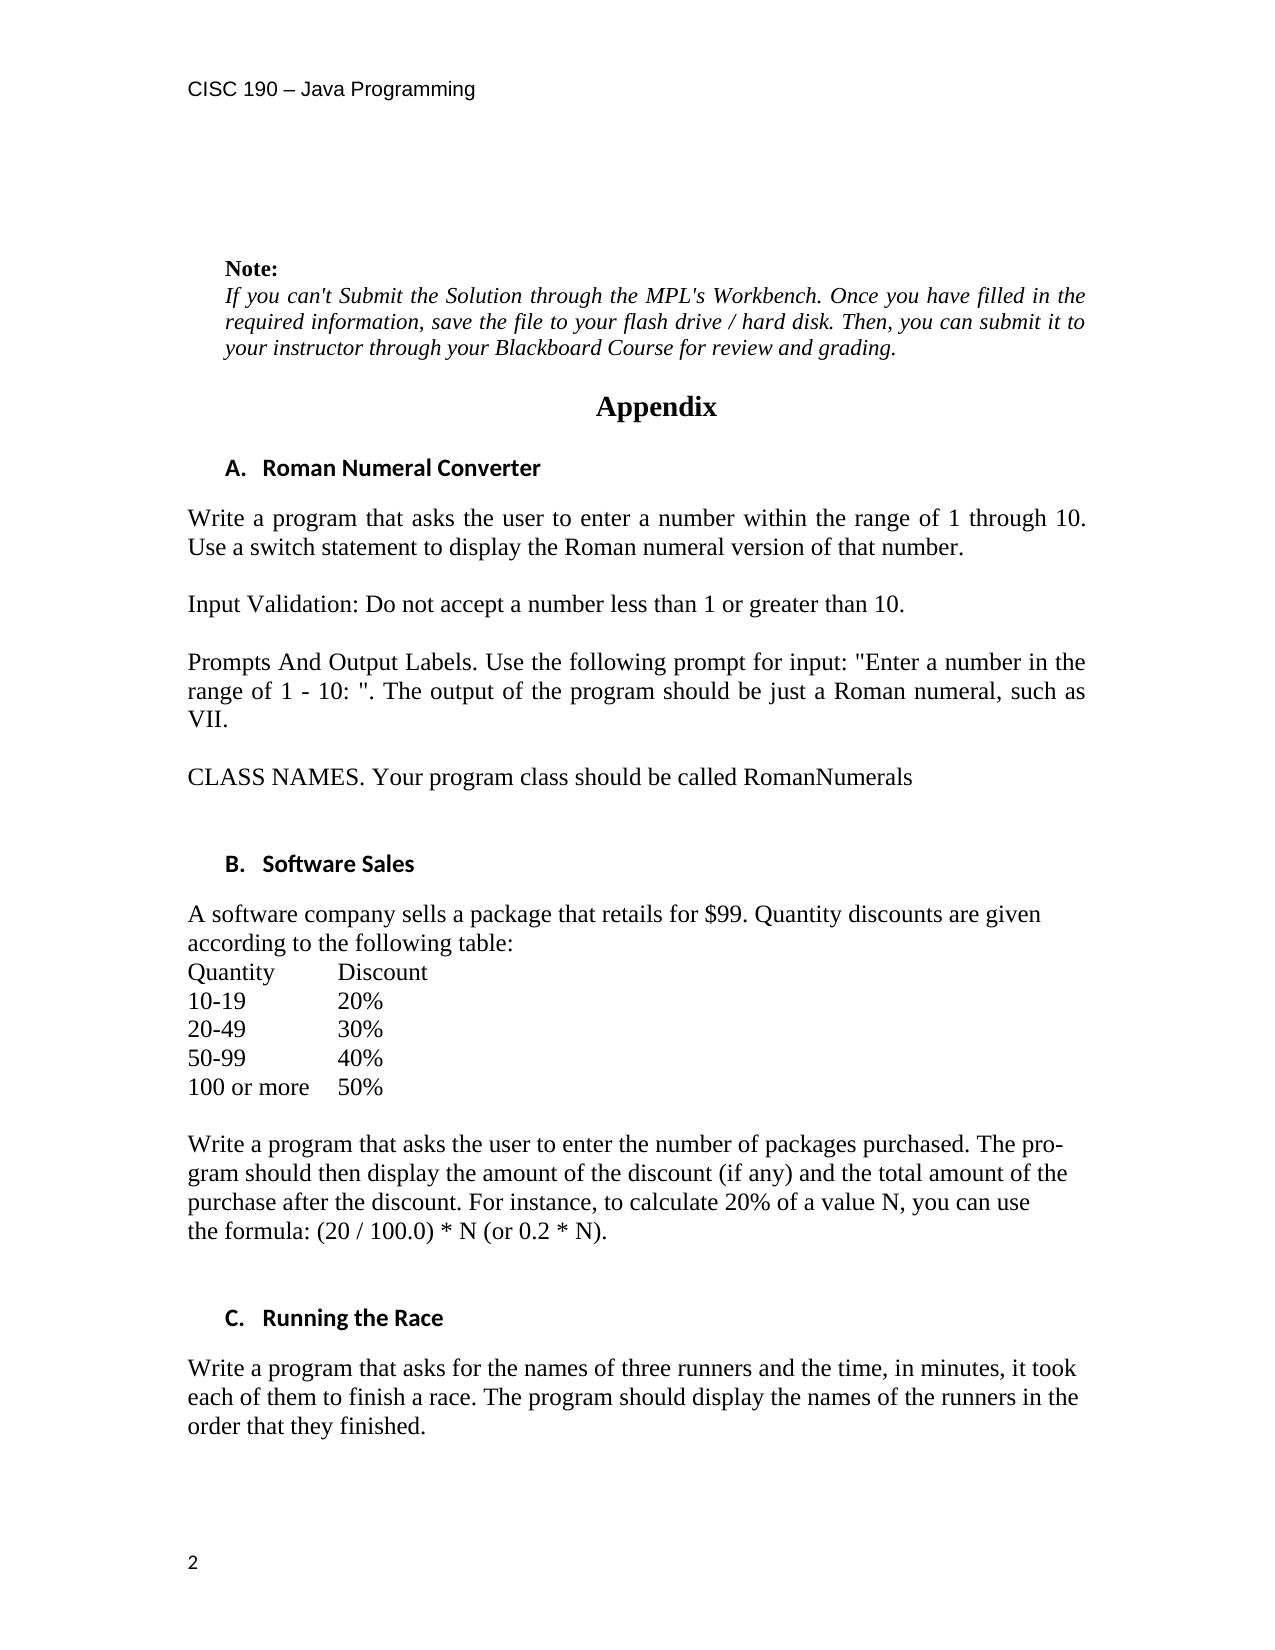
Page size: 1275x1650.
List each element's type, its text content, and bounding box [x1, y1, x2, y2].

text according to the following table: [187, 928, 1087, 957]
text 50-99 40% [187, 1043, 1087, 1072]
text Note: [225, 255, 1087, 282]
text Input Validation: Do not accept a number less than 1 or greater than 10. [187, 589, 1087, 618]
list Software Sales [225, 848, 1087, 879]
text 10-19 20% [187, 986, 1087, 1014]
text Appendix [225, 389, 1087, 423]
text Write a program that asks the user to enter a number within the range of 1 through 10. Use a switch statement to display the Roman numeral version of that number. [187, 503, 1087, 561]
text Write a program that asks the user to enter the number of packages purchased. The pro- [187, 1129, 1087, 1158]
text Prompts And Output Labels. Use the following prompt for input: "Enter a number in the range of 1 - 10: ". The output of the program should be just a Roman numeral, such as VII. [187, 647, 1087, 733]
text order that they finished. [187, 1411, 1087, 1440]
text 100 or more 50% [187, 1072, 1087, 1101]
text A software company sells a package that retails for $99. Quantity discounts are given [187, 899, 1087, 928]
text If you can't Submit the Solution through the MPL's Workbench. Once you have filled in the required information, save the file to your flash drive / hard disk. Then, you can submit it to your instructor through your Blackboard Course for review and grading. [225, 282, 1087, 361]
text Write a program that asks for the names of three runners and the time, in minutes, it took [187, 1353, 1087, 1382]
list Running the Race [225, 1302, 1087, 1333]
list Roman Numeral Converter [225, 452, 1087, 482]
text the formula: (20 / 100.0) * N (or 0.2 * N). [187, 1216, 1087, 1244]
text CLASS NAMES. Your program class should be called RomanNumerals [187, 762, 1087, 791]
text Quantity Discount [187, 957, 1087, 986]
text each of them to finish a race. The program should display the names of the runners in the [187, 1382, 1087, 1411]
text gram should then display the amount of the discount (if any) and the total amount of the [187, 1158, 1087, 1187]
text 20-49 30% [187, 1014, 1087, 1043]
text purchase after the discount. For instance, to calculate 20% of a value N, you can use [187, 1187, 1087, 1216]
